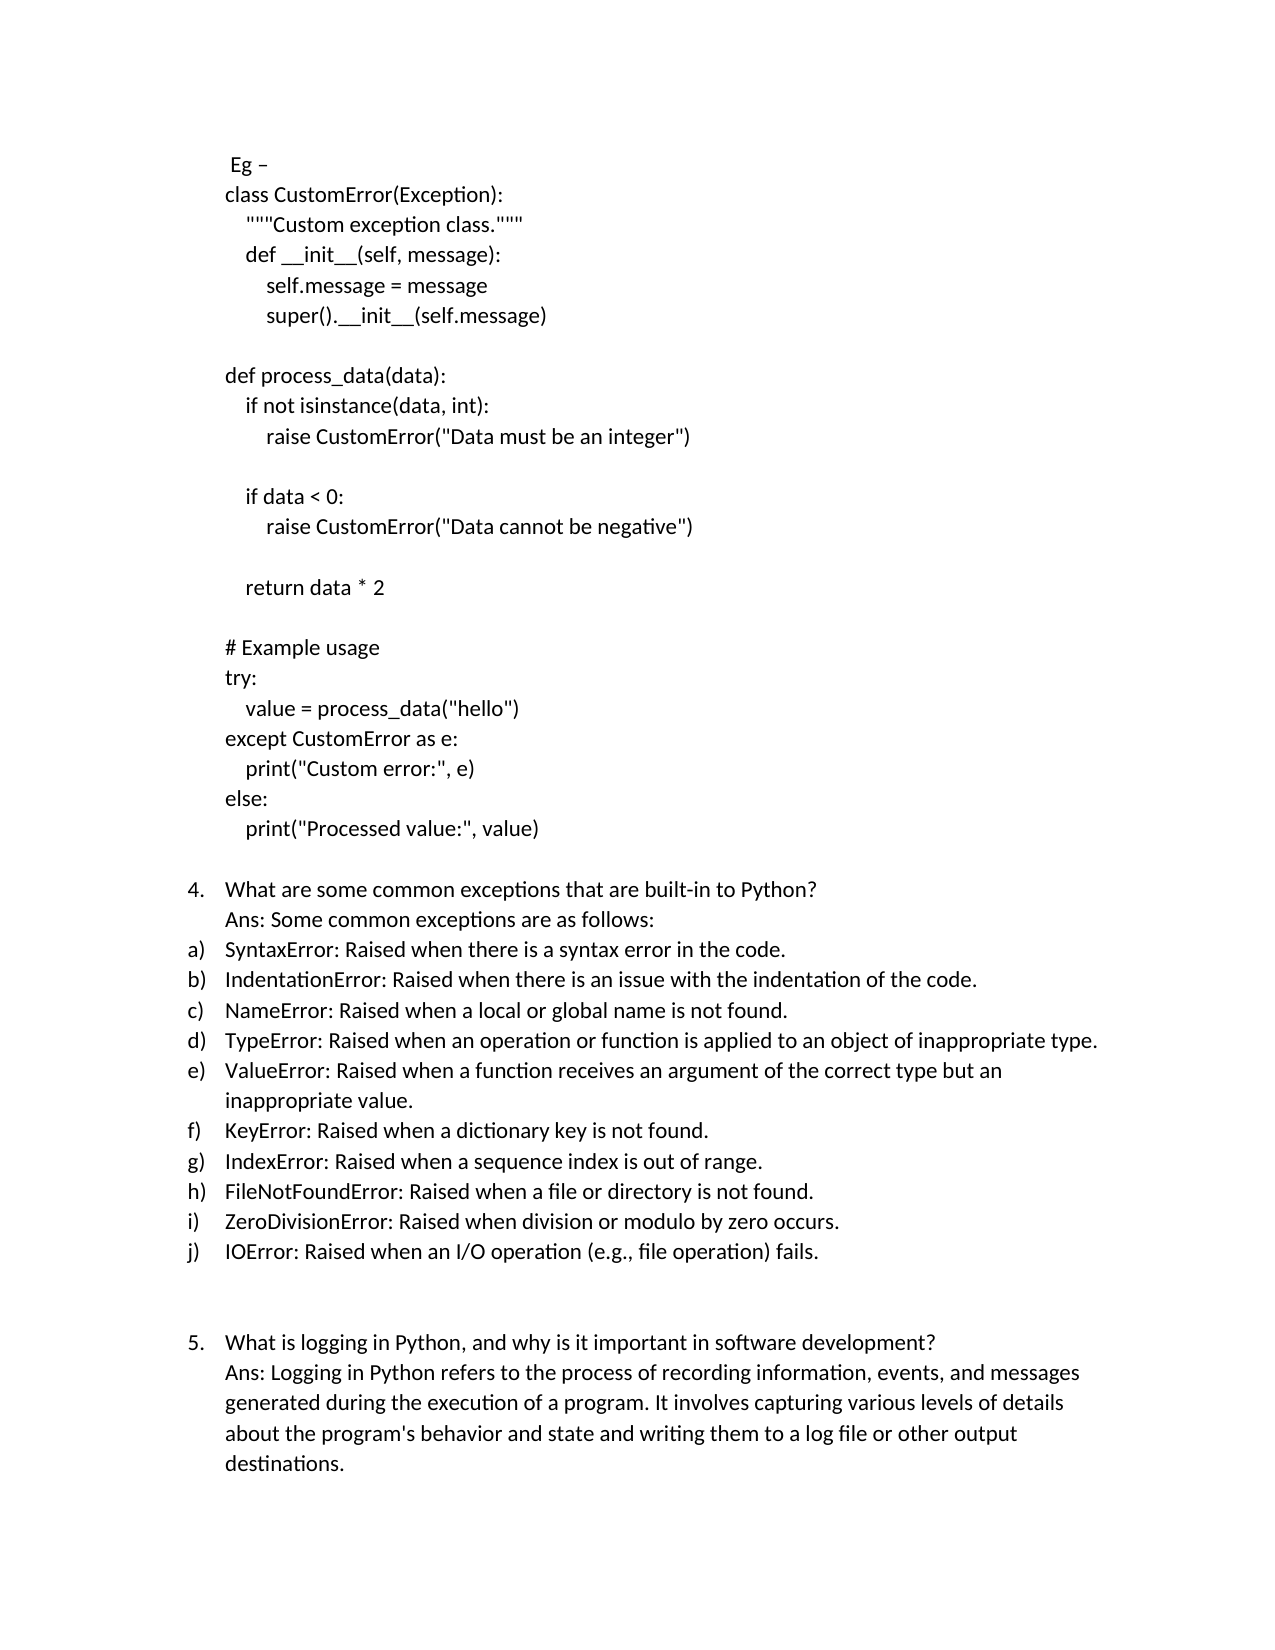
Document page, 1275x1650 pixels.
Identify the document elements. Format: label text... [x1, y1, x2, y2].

list print("Processed value:", value) [225, 814, 1125, 843]
list What are some common exceptions that are built-in to Python? [187, 875, 1125, 903]
list KeyError: Raised when a dictionary key is not found. [187, 1117, 1125, 1145]
list print("Custom error:", e) [225, 754, 1125, 782]
list super().__init__(self.message) [225, 301, 1125, 329]
list self.message = message [225, 271, 1125, 299]
list IOError: Raised when an I/O operation (e.g., file operation) fails. [187, 1237, 1125, 1266]
list Eg – [225, 150, 1125, 178]
list # Example usage [225, 633, 1125, 661]
list try: [225, 663, 1125, 692]
list ZeroDivisionError: Raised when division or modulo by zero occurs. [187, 1207, 1125, 1235]
list ValueError: Raised when a function receives an argument of the correct type but an inappropriate value. [187, 1056, 1125, 1114]
list else: [225, 784, 1125, 812]
list Ans: Some common exceptions are as follows: [225, 905, 1125, 933]
list FileNotFoundError: Raised when a file or directory is not found. [187, 1177, 1125, 1205]
list if not isinstance(data, int): [225, 392, 1125, 420]
list def process_data(data): [225, 361, 1125, 389]
list Ans: Logging in Python refers to the process of recording information, events, and messages generated during the execution of a program. It involves capturing various levels of details about the program's behavior and state and writing them to a log file or other output destinations. [225, 1358, 1125, 1477]
list TypeError: Raised when an operation or function is applied to an object of inappropriate type. [187, 1026, 1125, 1054]
list if data < 0: [225, 482, 1125, 510]
list return data * 2 [225, 573, 1125, 601]
list IndentationError: Raised when there is an issue with the indentation of the code. [187, 966, 1125, 994]
list except CustomError as e: [225, 724, 1125, 752]
list raise CustomError("Data cannot be negative") [225, 512, 1125, 541]
list def __init__(self, message): [225, 241, 1125, 269]
list """Custom exception class.""" [225, 210, 1125, 238]
list What is logging in Python, and why is it important in software development? [187, 1328, 1125, 1356]
list SyntaxError: Raised when there is a syntax error in the code. [187, 935, 1125, 963]
list value = process_data("hello") [225, 694, 1125, 722]
list NameError: Raised when a local or global name is not found. [187, 996, 1125, 1024]
list raise CustomError("Data must be an integer") [225, 422, 1125, 450]
list class CustomError(Exception): [225, 180, 1125, 208]
list IndexError: Raised when a sequence index is out of range. [187, 1147, 1125, 1175]
